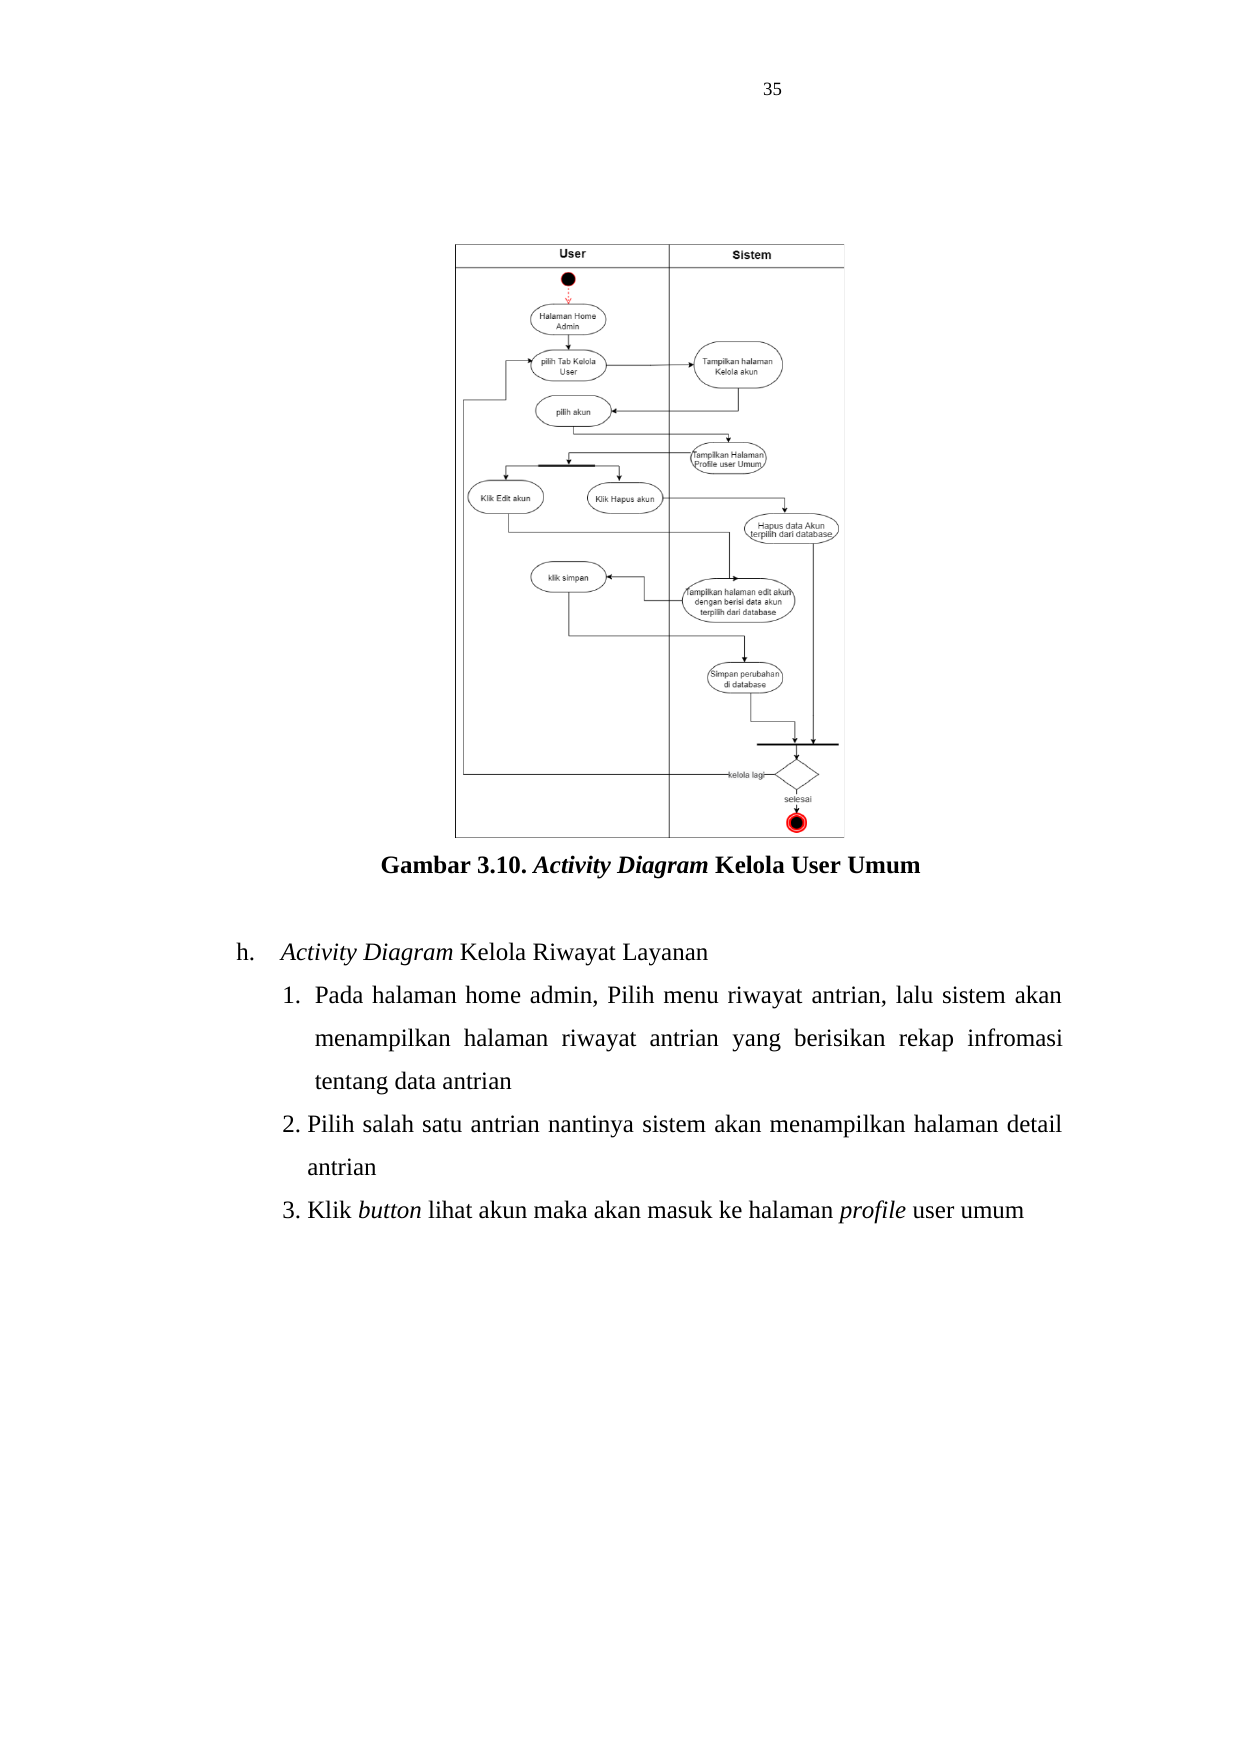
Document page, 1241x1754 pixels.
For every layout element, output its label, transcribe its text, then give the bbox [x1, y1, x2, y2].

list Klik button lihat akun maka akan masuk ke halaman profile user umum [282, 1196, 1063, 1224]
list Pada halaman home admin, Pilih menu riwayat antrian, lalu sistem akan menampilkan halaman riwayat antrian yang berisikan rekap infromasi tentang data antrian [282, 980, 1063, 1095]
list Pilih salah satu antrian nantinya sistem akan menampilkan halaman detail antrian [282, 1109, 1063, 1181]
picture [455, 236, 845, 838]
subtitle Gambar 3.10. Activity Diagram Kelola User Umum [236, 851, 1064, 879]
list Activity Diagram Kelola Riwayat Layanan [236, 937, 1063, 966]
